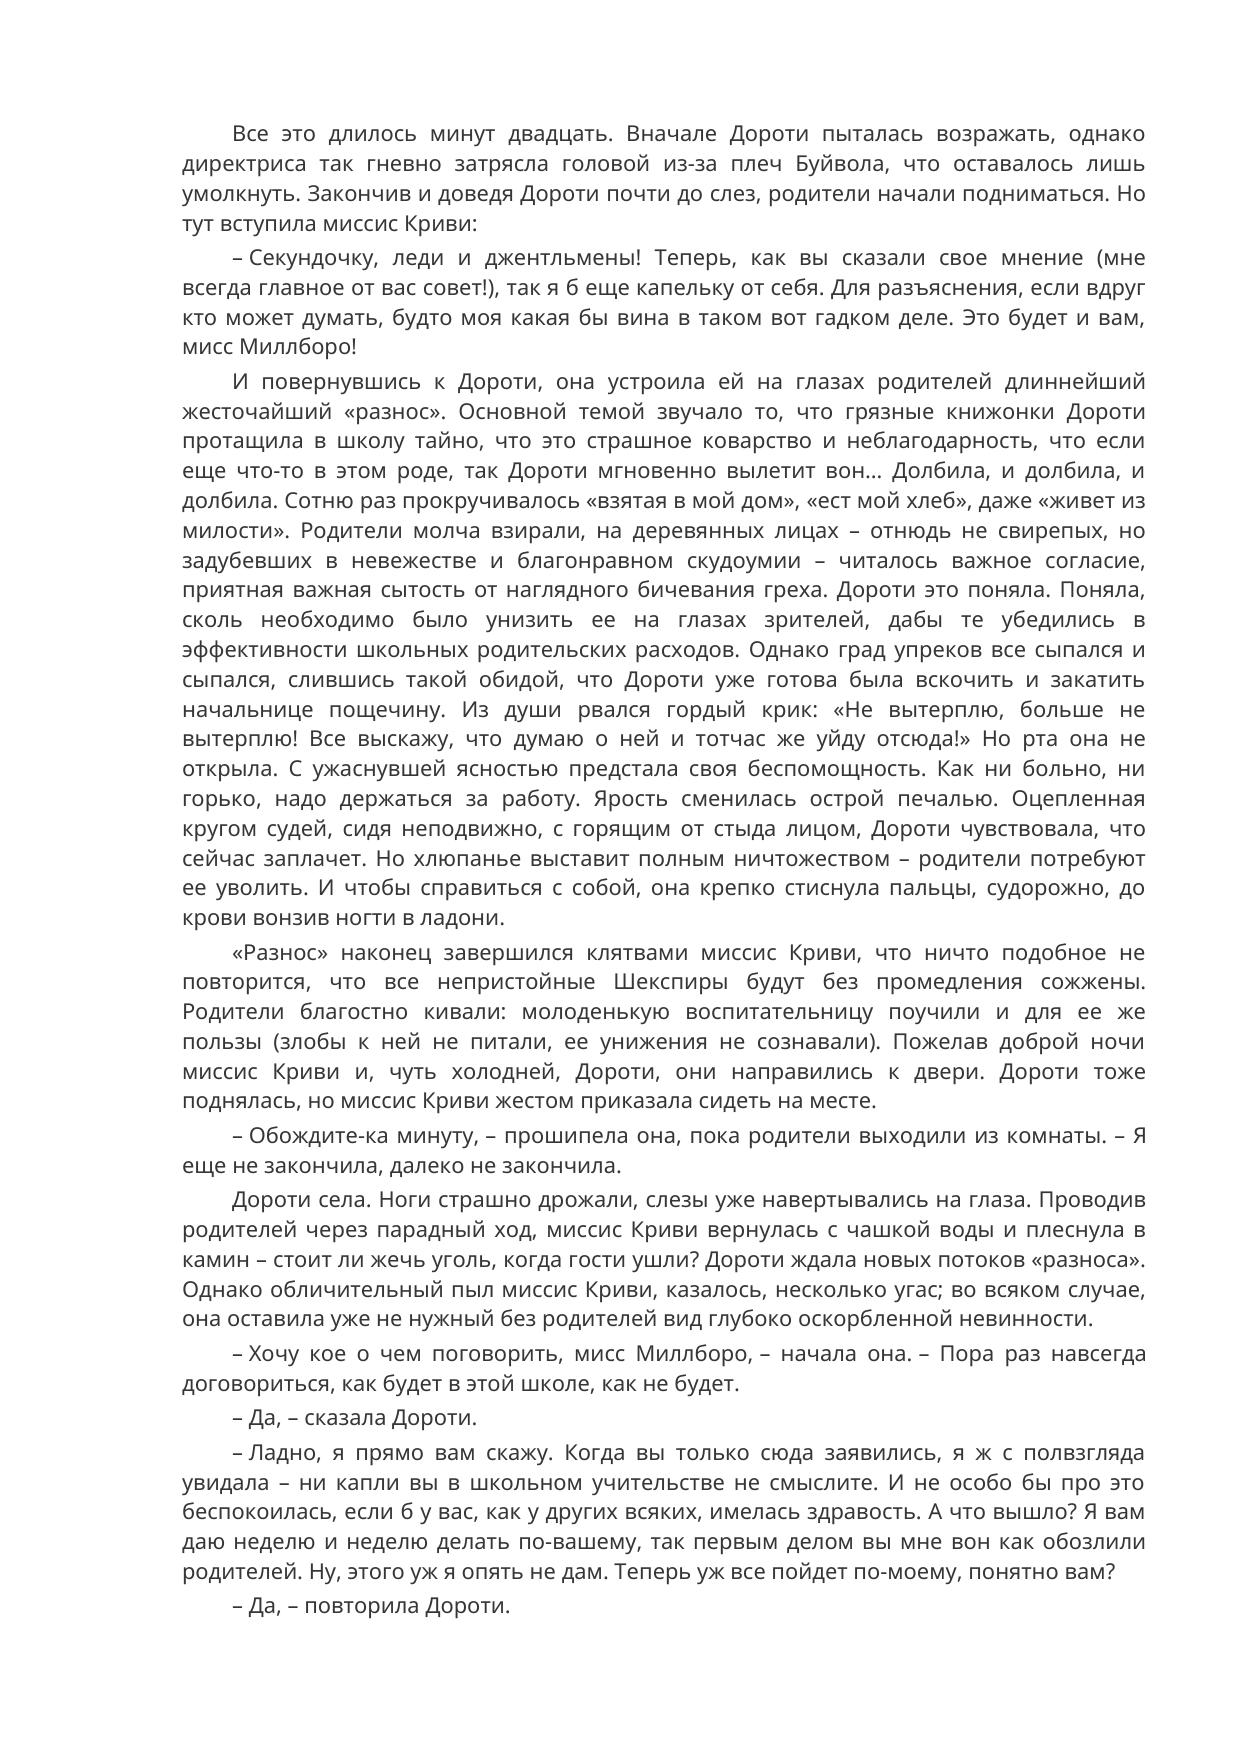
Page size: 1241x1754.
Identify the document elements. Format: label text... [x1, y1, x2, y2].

text – Да, – сказала Дороти. [182, 1402, 1147, 1432]
text – Секундочку, леди и джентльмены! Теперь, как вы сказали свое мнение (мне всегда главное от вас совет!), так я б еще капельку от себя. Для разъяснения, если вдруг кто может думать, будто моя какая бы вина в таком вот гадком деле. Это будет и вам, мисс Миллборо! [182, 242, 1147, 361]
text Все это длилось минут двадцать. Вначале Дороти пыталась возражать, однако директриса так гневно затрясла головой из-за плеч Буйвола, что оставалось лишь умолкнуть. Закончив и доведя Дороти почти до слез, родители начали подниматься. Но тут вступила миссис Криви: [182, 118, 1147, 237]
text – Хочу кое о чем поговорить, мисс Миллборо, – начала она. – Пора раз навсегда договориться, как будет в этой школе, как не будет. [182, 1338, 1147, 1397]
text «Разнос» наконец завершился клятвами миссис Криви, что ничто подобное не повторится, что все непристойные Шекспиры будут без промедления сожжены. Родители благостно кивали: молоденькую воспитательницу поучили и для ее же пользы (злобы к ней не питали, ее унижения не сознавали). Пожелав доброй ночи миссис Криви и, чуть холодней, Дороти, они направились к двери. Дороти тоже поднялась, но миссис Криви жестом приказала сидеть на месте. [182, 937, 1147, 1115]
text – Обождите-ка минуту, – прошипела она, пока родители выходили из комнаты. – Я еще не закончила, далеко не закончила. [182, 1120, 1147, 1179]
text Дороти села. Ноги страшно дрожали, слезы уже навертывались на глаза. Проводив родителей через парадный ход, миссис Криви вернулась с чашкой воды и плеснула в камин – стоит ли жечь уголь, когда гости ушли? Дороти ждала новых потоков «разноса». Однако обличительный пыл миссис Криви, казалось, несколько угас; во всяком случае, она оставила уже не нужный без родителей вид глубоко оскорбленной невинности. [182, 1184, 1147, 1333]
text – Да, – повторила Дороти. [182, 1590, 1147, 1620]
text И повернувшись к Дороти, она устроила ей на глазах родителей длиннейший жесточайший «разнос». Основной темой звучало то, что грязные книжонки Дороти протащила в школу тайно, что это страшное коварство и неблагодарность, что если еще что-то в этом роде, так Дороти мгновенно вылетит вон… Долбила, и долбила, и долбила. Сотню раз прокручивалось «взятая в мой дом», «ест мой хлеб», даже «живет из милости». Родители молча взирали, на деревянных лицах – отнюдь не свирепых, но задубевших в невежестве и благонравном скудоумии – читалось важное согласие, приятная важная сытость от наглядного бичевания греха. Дороти это поняла. Поняла, сколь необходимо было унизить ее на глазах зрителей, дабы те убедились в эффективности школьных родительских расходов. Однако град упреков все сыпался и сыпался, слившись такой обидой, что Дороти уже готова была вскочить и закатить начальнице пощечину. Из души рвался гордый крик: «Не вытерплю, больше не вытерплю! Все выскажу, что думаю о ней и тотчас же уйду отсюда!» Но рта она не открыла. С ужаснувшей ясностью предстала своя беспомощность. Как ни больно, ни горько, надо держаться за работу. Ярость сменилась острой печалью. Оцепленная кругом судей, сидя неподвижно, с горящим от стыда лицом, Дороти чувствовала, что сейчас заплачет. Но хлюпанье выставит полным ничтожеством – родители потребуют ее уволить. И чтобы справиться с собой, она крепко стиснула пальцы, судорожно, до крови вонзив ногти в ладони. [182, 366, 1147, 932]
text – Ладно, я прямо вам скажу. Когда вы только сюда заявились, я ж с полвзгляда увидала – ни капли вы в школьном учительстве не смыслите. И не особо бы про это беспокоилась, если б у вас, как у других всяких, имелась здравость. А что вышло? Я вам даю неделю и неделю делать по-вашему, так первым делом вы мне вон как обозлили родителей. Ну, этого уж я опять не дам. Теперь уж все пойдет по-моему, понятно вам? [182, 1437, 1147, 1586]
